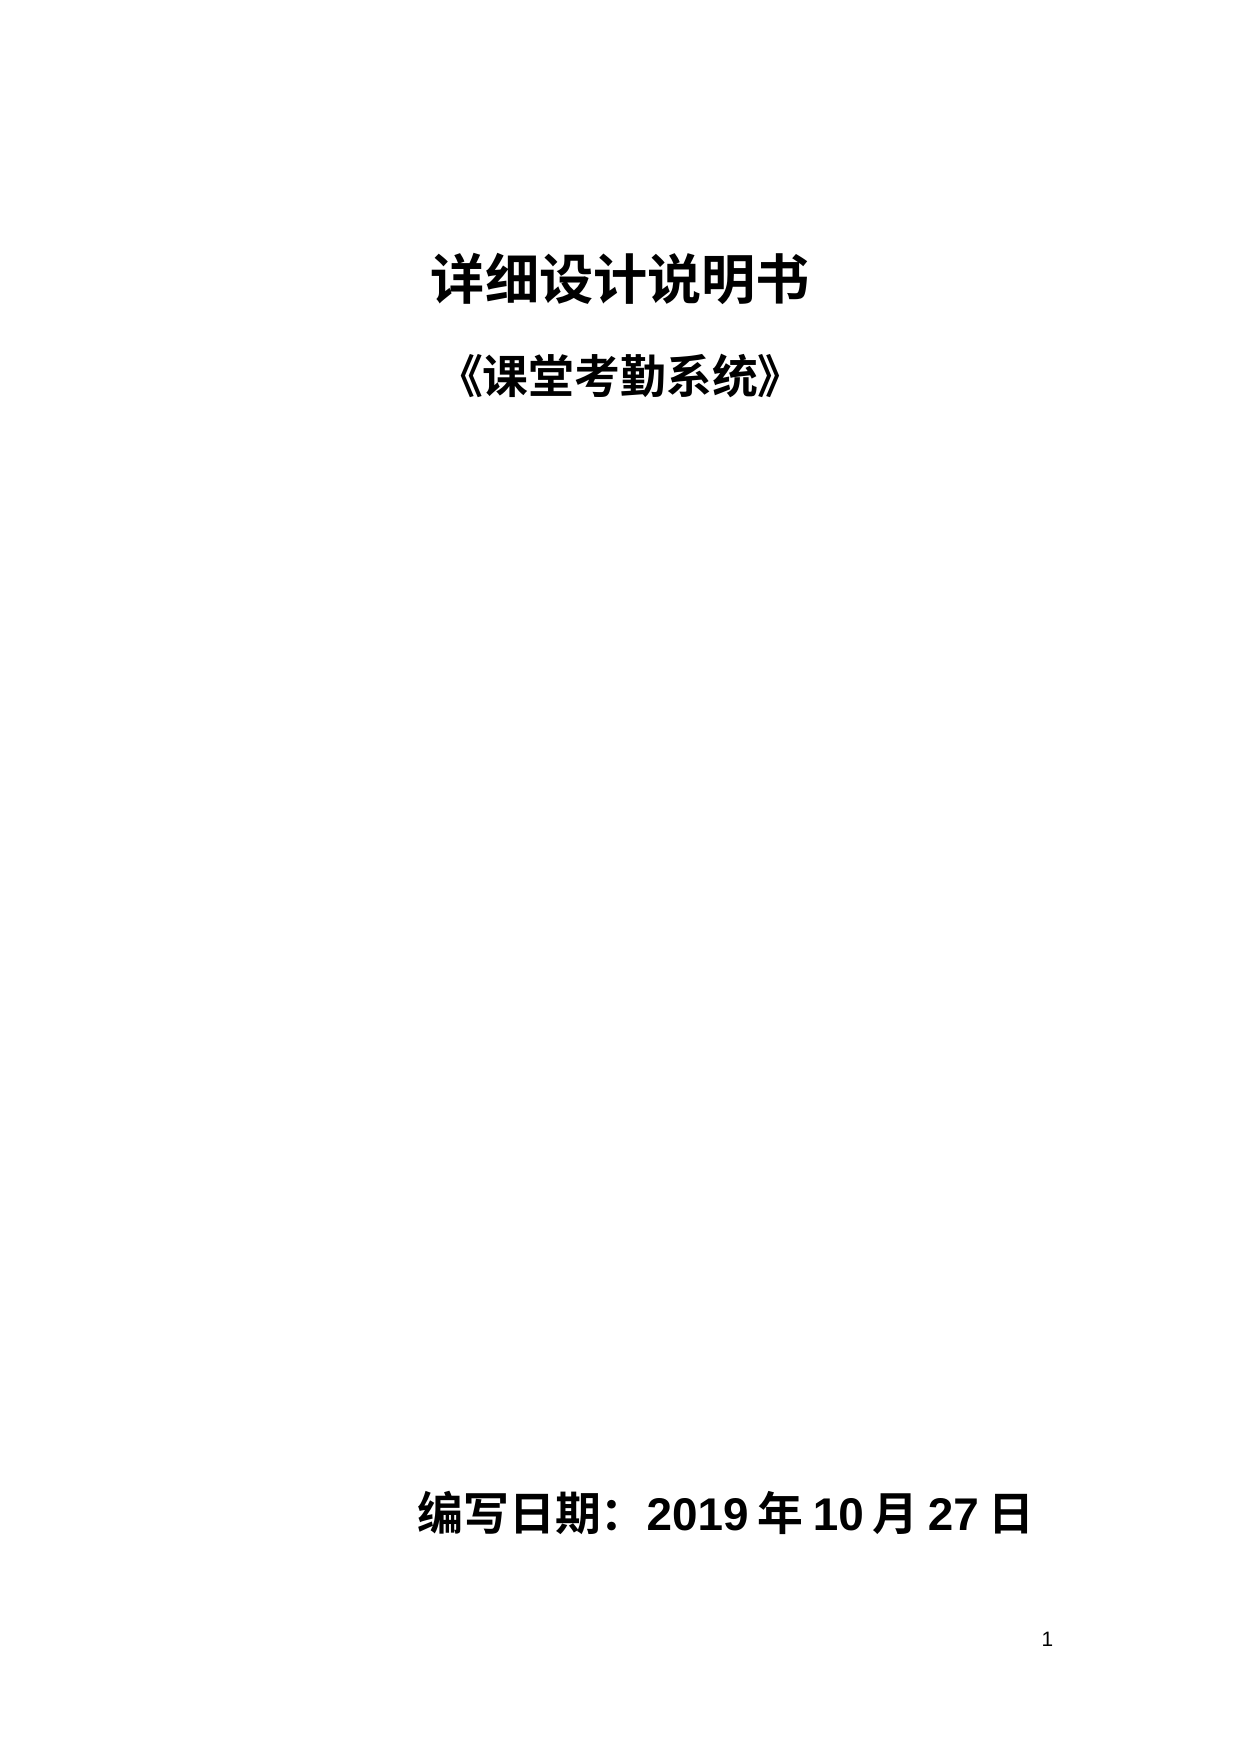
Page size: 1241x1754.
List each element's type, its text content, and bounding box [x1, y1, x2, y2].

text 《课堂考勤系统》 [187, 324, 1053, 422]
text 编写日期：2019年10月27日 [187, 1462, 1053, 1559]
text 详细设计说明书 [187, 227, 1053, 324]
